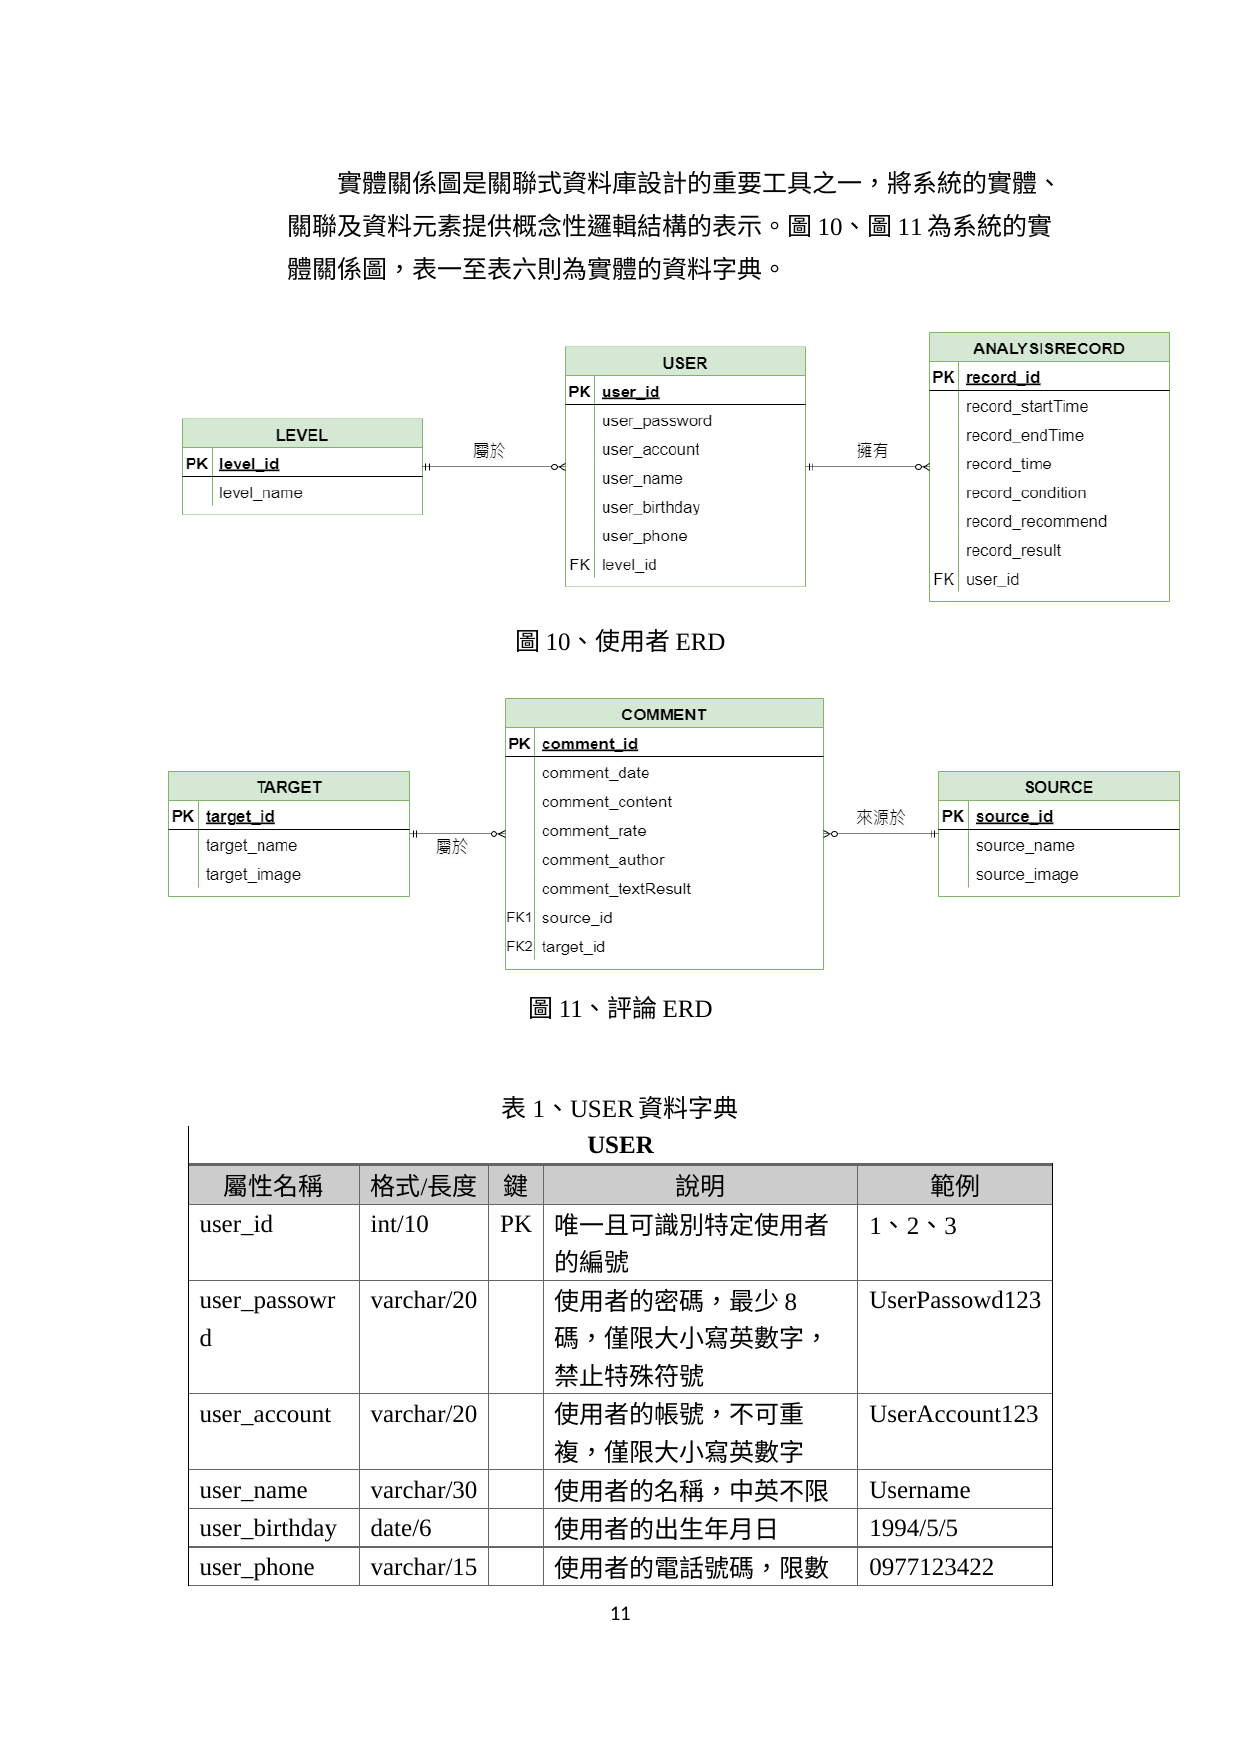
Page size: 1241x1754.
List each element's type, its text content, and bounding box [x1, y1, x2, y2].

table_cell user_name [189, 1470, 359, 1508]
list 實體關係圖是關聯式資料庫設計的重要工具之一，將系統的實體、關聯及資料元素提供概念性邏輯結構的表示。圖10、圖11為系統的實體關係圖，表一至表六則為實體的資料字典。 [287, 162, 1053, 286]
table_cell 鍵 [489, 1166, 543, 1204]
table_cell user_passowrd [189, 1281, 359, 1393]
table_cell varchar/20 [360, 1281, 488, 1393]
table_cell [489, 1394, 543, 1469]
table_cell user_birthday [189, 1509, 359, 1546]
table_cell 使用者的電話號碼，限數字 [544, 1548, 857, 1585]
table_cell 使用者的名稱，中英不限 [544, 1470, 857, 1508]
table_cell 說明 [544, 1166, 857, 1204]
table_cell 1、2、3 [858, 1205, 1052, 1280]
table_cell UserAccount123 [858, 1394, 1052, 1469]
table_cell 範例 [858, 1166, 1052, 1204]
table_cell user_phone [189, 1548, 359, 1585]
table_cell date/6 [360, 1509, 488, 1546]
text 表 一、USER資料字典 [187, 1088, 1053, 1126]
picture [158, 688, 1189, 979]
table_cell [489, 1281, 543, 1393]
text 圖 11、評論ERD [187, 988, 1053, 1026]
table_header USER [189, 1126, 1053, 1163]
table_cell 格式/長度 [360, 1166, 488, 1204]
table_cell 屬性名稱 [189, 1166, 359, 1204]
table_cell [489, 1509, 543, 1546]
text 圖 10、使用者ERD [187, 621, 1053, 658]
table_cell varchar/30 [360, 1470, 488, 1508]
table_cell 唯一且可識別特定使用者的編號 [544, 1205, 857, 1280]
table_cell int/10 [360, 1205, 488, 1280]
table_cell UserPassowd123 [858, 1281, 1052, 1393]
picture [172, 322, 1179, 611]
table_cell 1994/5/5 [858, 1509, 1052, 1546]
table_cell varchar/15 [360, 1548, 488, 1585]
table_cell [489, 1470, 543, 1508]
table_cell varchar/20 [360, 1394, 488, 1469]
table_cell 0977123422 [858, 1548, 1052, 1585]
table_cell [489, 1548, 543, 1585]
table_cell 使用者的密碼，最少8碼，僅限大小寫英數字，禁止特殊符號 [544, 1281, 857, 1393]
table_cell user_account [189, 1394, 359, 1469]
table_cell 使用者的帳號，不可重複，僅限大小寫英數字 [544, 1394, 857, 1469]
table_cell user_id [189, 1205, 359, 1280]
table_cell PK [489, 1205, 543, 1280]
table_cell 使用者的出生年月日 [544, 1509, 857, 1546]
table_cell Username [858, 1470, 1052, 1508]
